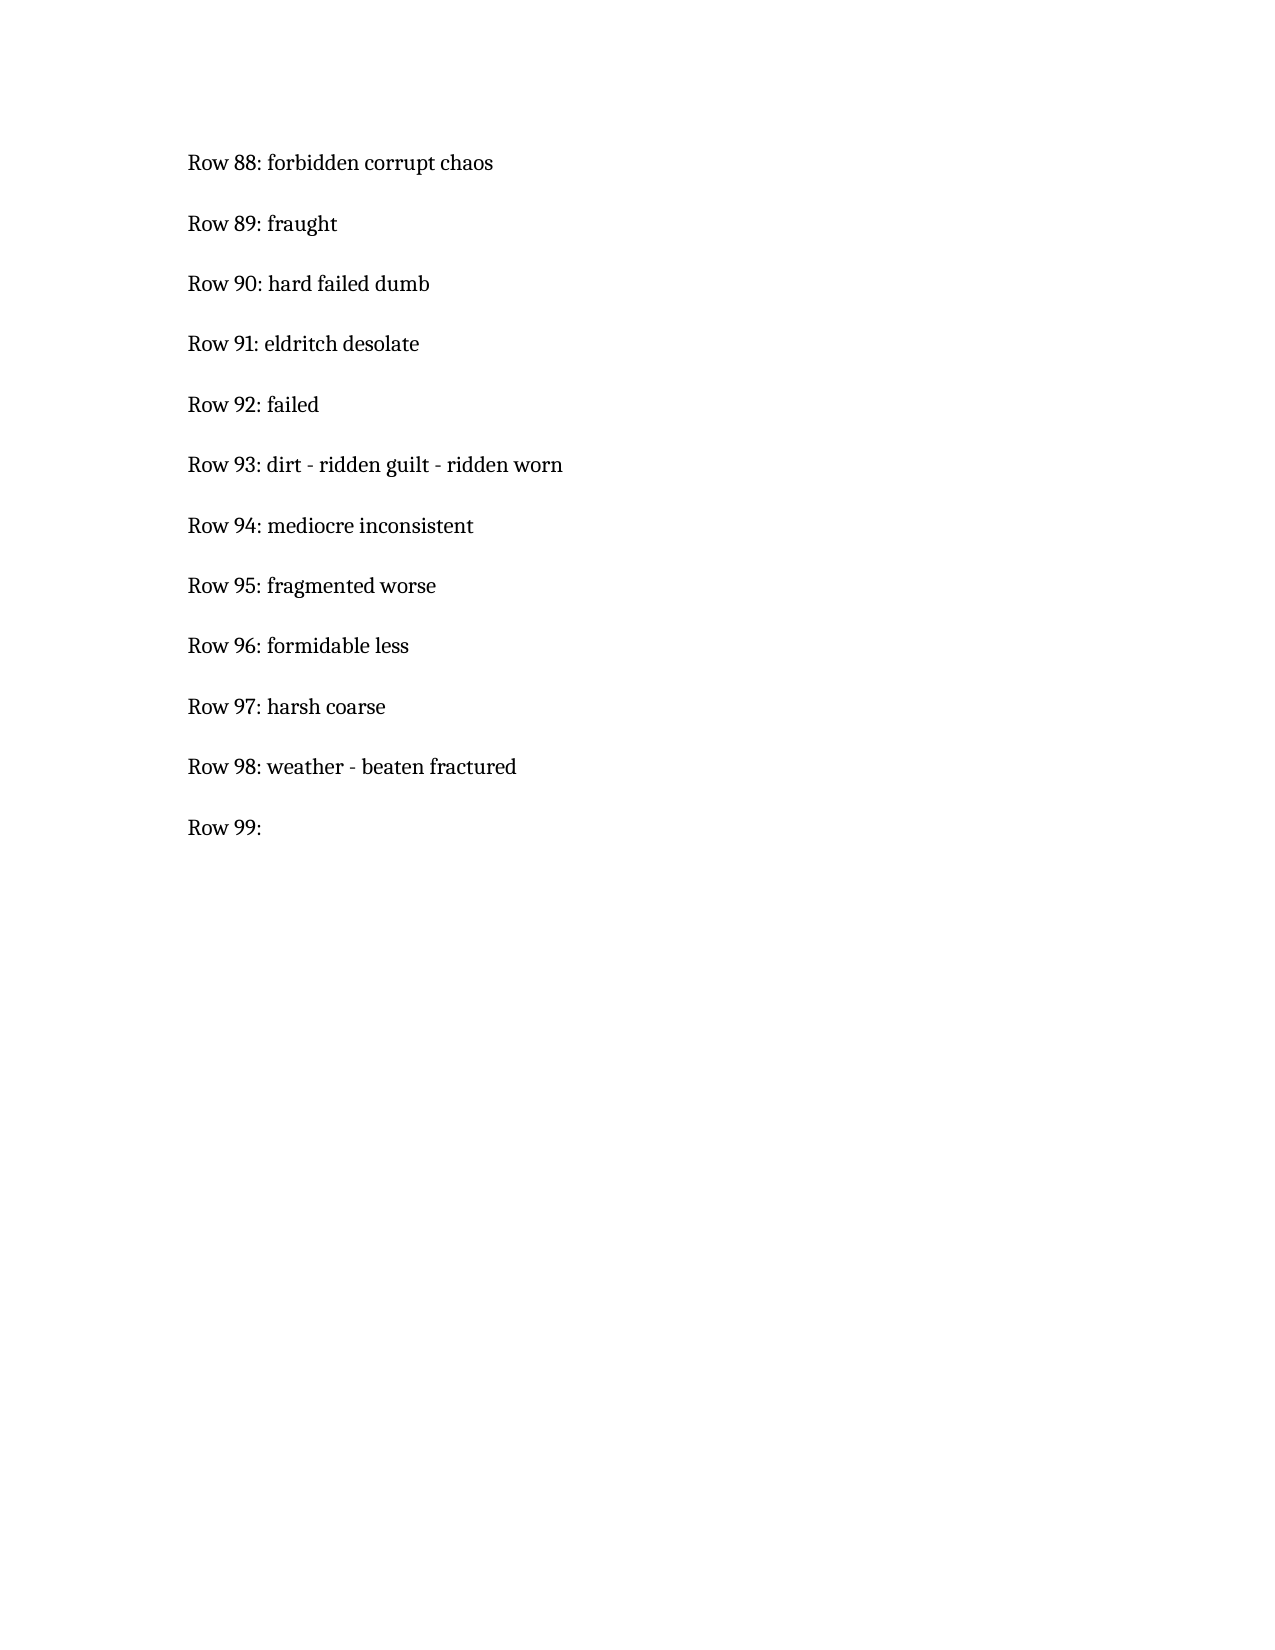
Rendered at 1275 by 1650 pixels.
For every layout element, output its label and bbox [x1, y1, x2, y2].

text [187, 150, 1087, 841]
